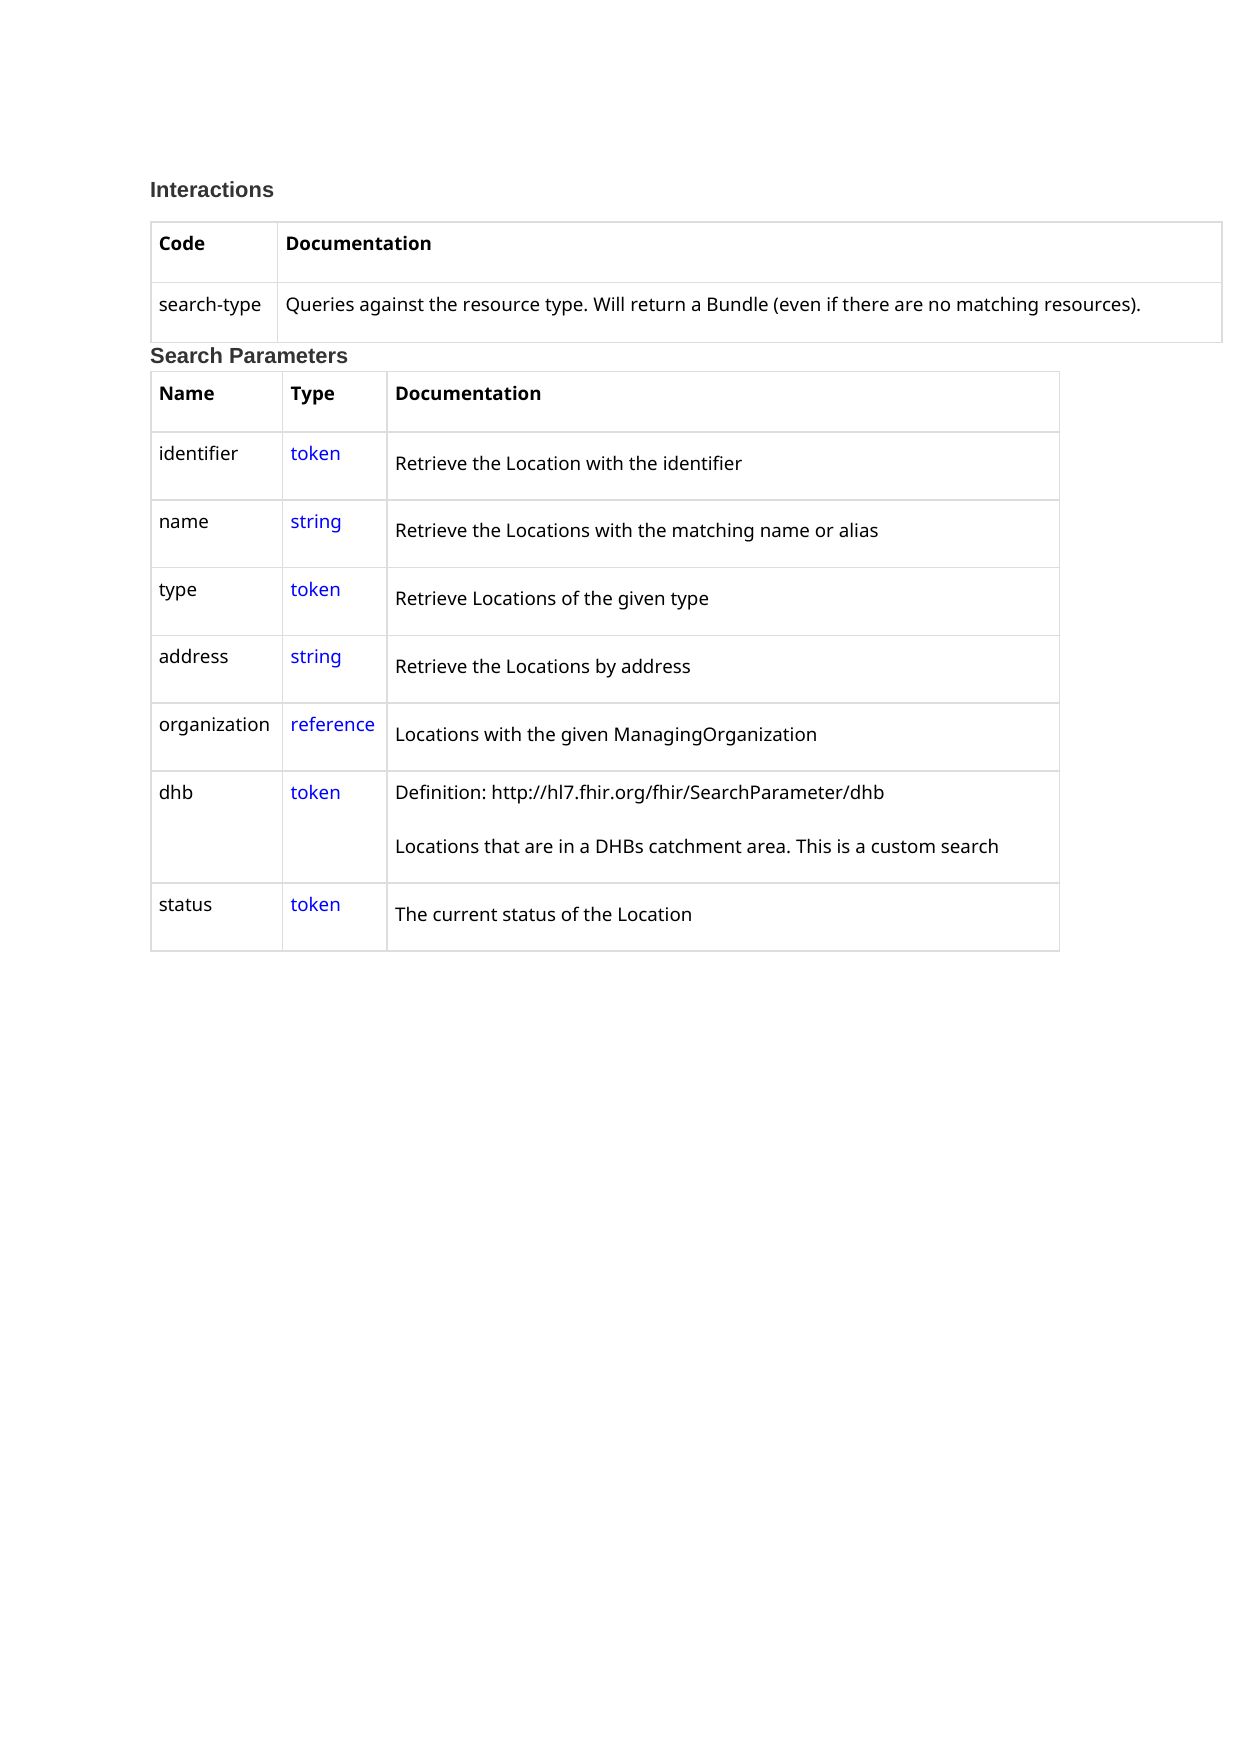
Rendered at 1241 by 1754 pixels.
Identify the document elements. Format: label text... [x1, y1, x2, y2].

table_cell Definition: http://hl7.fhir.org/fhir/SearchParameter/dhb Locations that are in a DHBs catchment area. This is a custom search [388, 772, 1059, 882]
table_cell search-type [152, 283, 277, 342]
table_cell Retrieve Locations of the given type [388, 568, 1059, 634]
table_cell string [283, 501, 386, 567]
table_cell Queries against the resource type. Will return a Bundle (even if there are no matching resources). [278, 283, 1221, 342]
table_cell Locations with the given ManagingOrganization [388, 704, 1059, 770]
table_header Type [283, 372, 386, 431]
table_header Name [152, 372, 282, 431]
table_cell token [283, 884, 386, 950]
table_cell token [283, 772, 386, 882]
table_cell Retrieve the Locations with the matching name or alias [388, 501, 1059, 567]
table_cell organization [152, 704, 282, 770]
table_cell name [152, 501, 282, 567]
text Search Parameters [150, 343, 1090, 369]
table_cell dhb [152, 772, 282, 882]
table_header Documentation [278, 223, 1221, 281]
table_cell status [152, 884, 282, 950]
table_cell address [152, 636, 282, 702]
table_cell token [283, 568, 386, 634]
table_header Documentation [388, 372, 1059, 431]
table_cell token [283, 433, 386, 499]
table_cell Retrieve the Locations by address [388, 636, 1059, 702]
text Interactions [150, 150, 1090, 202]
table_cell The current status of the Location [388, 884, 1059, 950]
table_cell Retrieve the Location with the identifier [388, 433, 1059, 499]
table_cell string [283, 636, 386, 702]
table_cell identifier [152, 433, 282, 499]
table_cell reference [283, 704, 386, 770]
table_cell type [152, 568, 282, 634]
table_header Code [152, 223, 277, 281]
